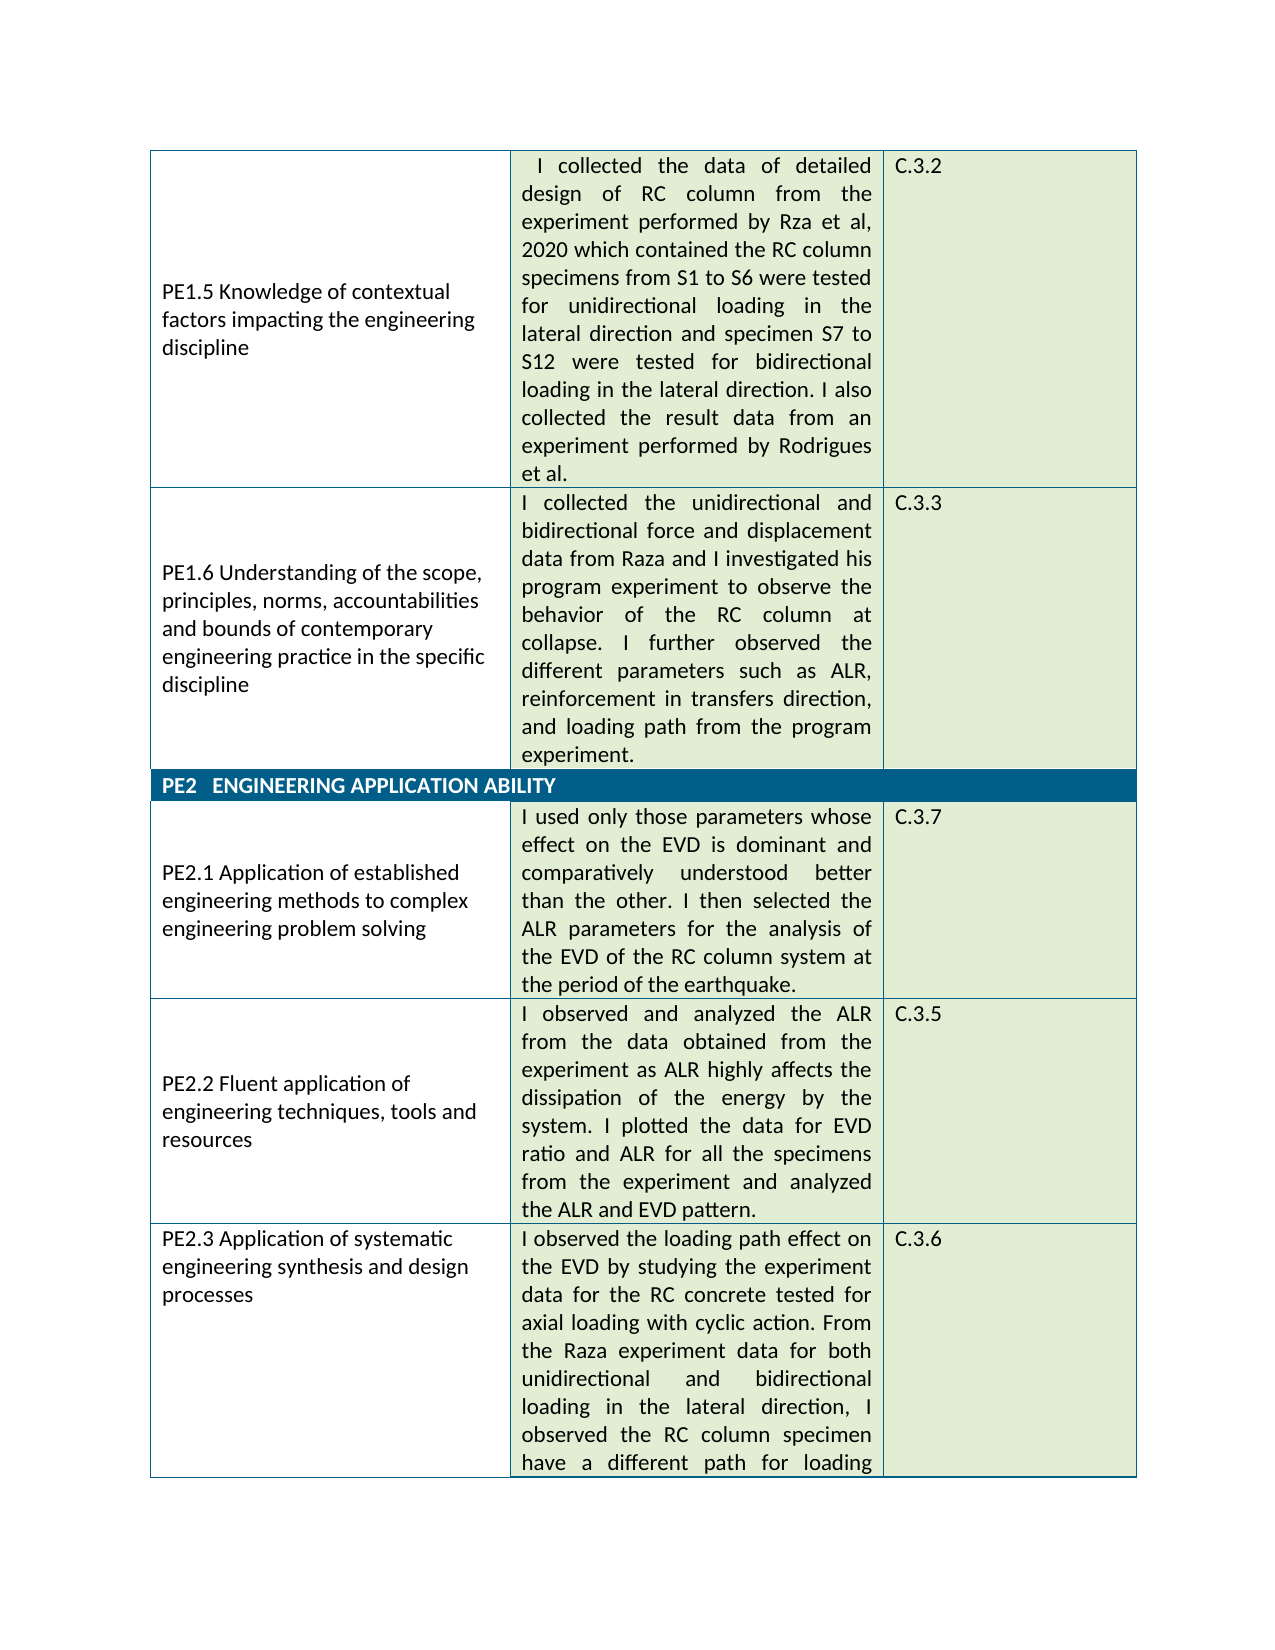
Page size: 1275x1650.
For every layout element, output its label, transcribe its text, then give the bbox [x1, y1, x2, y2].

table_cell PE2.2 Fluent application of engineering techniques, tools and resources [151, 999, 510, 1223]
table_cell C.3.6 [884, 1224, 1136, 1476]
table_cell I used only those parameters whose effect on the EVD is dominant and comparatively understood better than the other. I then selected the ALR parameters for the analysis of the EVD of the RC column system at the period of the earthquake. [511, 802, 883, 998]
table_cell PE2.1 Application of established engineering methods to complex engineering problem solving [151, 801, 510, 998]
table_cell I collected the unidirectional and bidirectional force and displacement data from Raza and I investigated his program experiment to observe the behavior of the RC column at collapse. I further observed the different parameters such as ALR, reinforcement in transfers direction, and loading path from the program experiment. [511, 488, 883, 768]
table_cell I collected the data of detailed design of RC column from the experiment performed by Rza et al, 2020 which contained the RC column specimens from S1 to S6 were tested for unidirectional loading in the lateral direction and specimen S7 to S12 were tested for bidirectional loading in the lateral direction. I also collected the result data from an experiment performed by Rodrigues et al. [511, 151, 883, 487]
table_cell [511, 1224, 883, 1476]
table_cell C.3.7 [884, 802, 1136, 998]
table_cell C.3.3 [884, 488, 1136, 768]
table_cell PE1.5 Knowledge of contextual factors impacting the engineering discipline [151, 151, 510, 487]
table_cell PE2 ENGINEERING APPLICATION ABILITY [151, 770, 1137, 801]
table_cell C.3.5 [884, 999, 1136, 1223]
table_cell PE1.6 Understanding of the scope, principles, norms, accountabilities and bounds of contemporary engineering practice in the specific discipline [151, 488, 510, 768]
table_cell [151, 1224, 510, 1476]
table_cell C.3.2 [884, 151, 1136, 487]
table_cell I observed and analyzed the ALR from the data obtained from the experiment as ALR highly affects the dissipation of the energy by the system. I plotted the data for EVD ratio and ALR for all the specimens from the experiment and analyzed the ALR and EVD pattern. [511, 999, 883, 1223]
